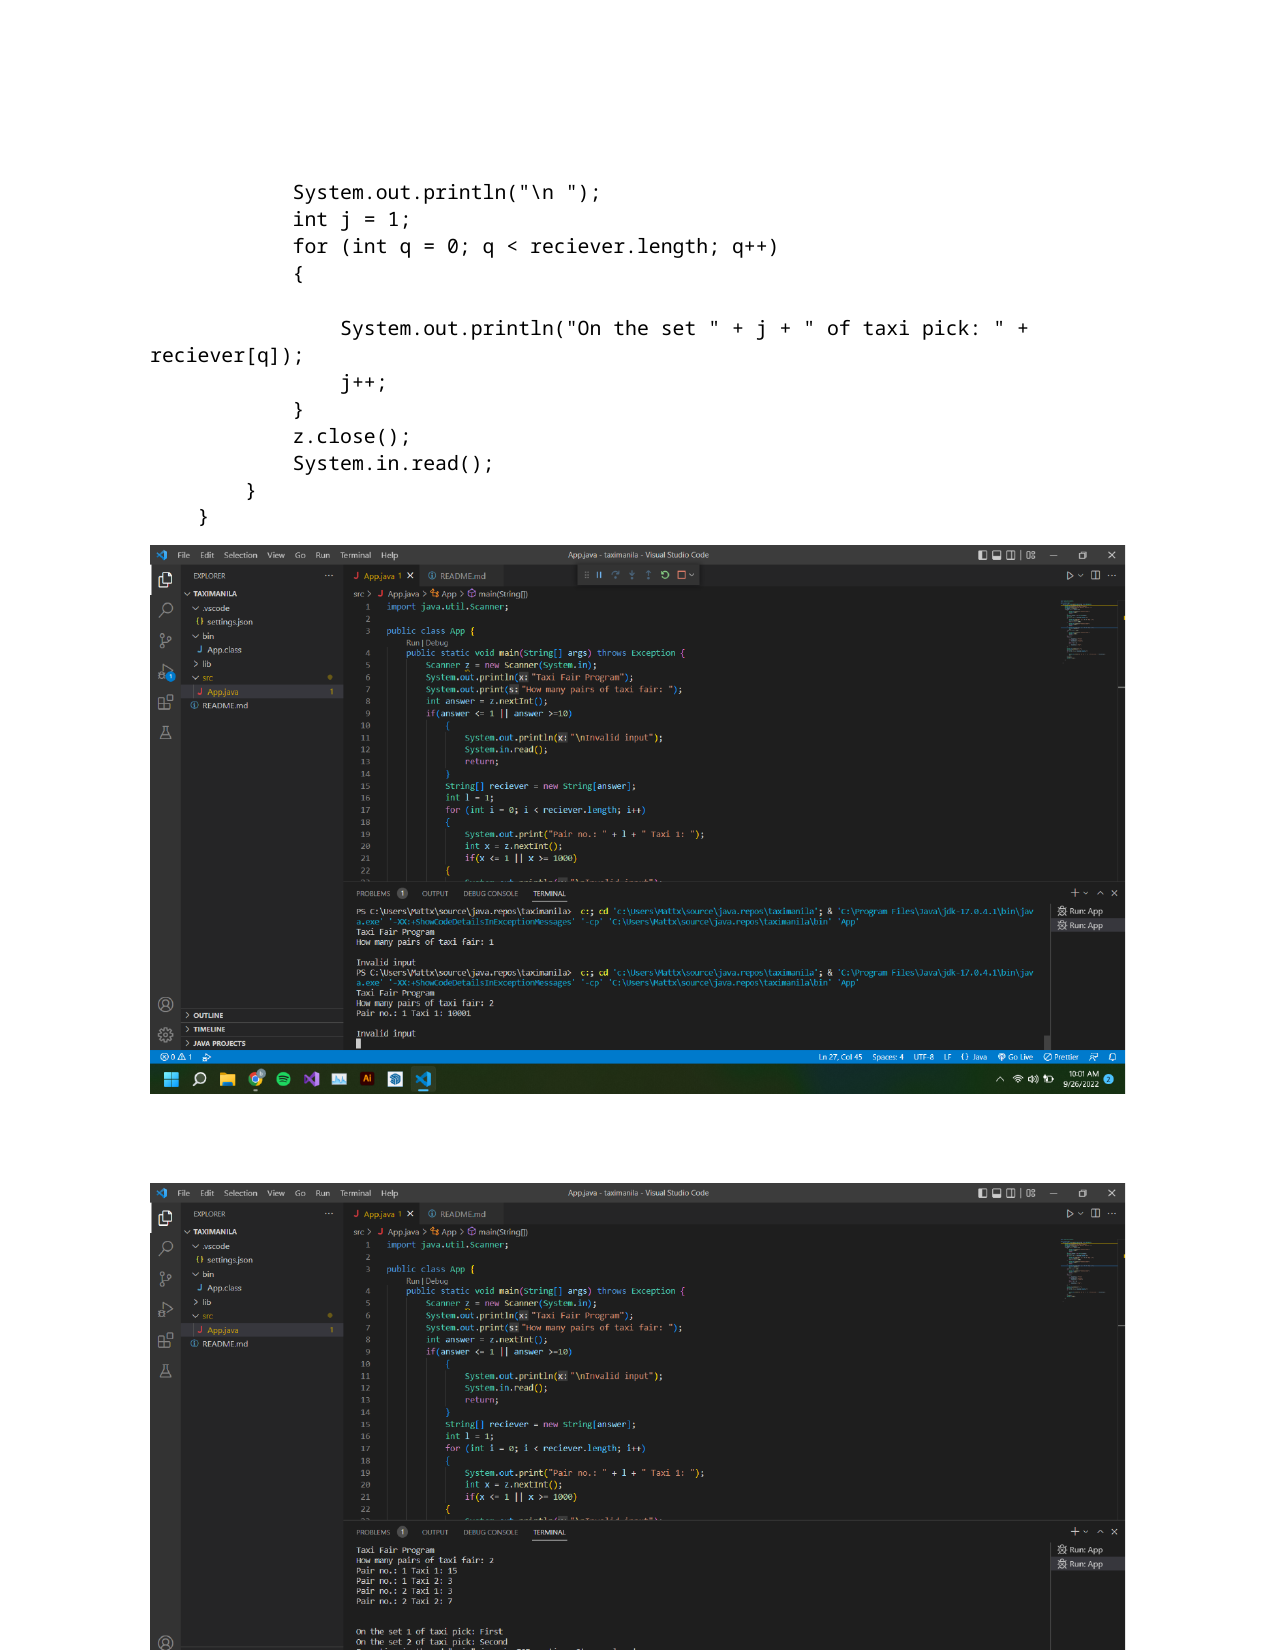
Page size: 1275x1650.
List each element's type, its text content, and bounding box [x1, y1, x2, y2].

text } [150, 395, 1125, 422]
text } [150, 476, 1125, 503]
text for (int q = 0; q < reciever.length; q++) [150, 232, 1125, 259]
picture [150, 545, 1125, 1094]
text { [150, 259, 1125, 286]
text int j = 1; [150, 205, 1125, 232]
text } [150, 503, 1125, 530]
text System.out.println("On the set " + j + " of taxi pick: " + reciever[q]); [150, 314, 1125, 368]
text z.close(); [150, 422, 1125, 449]
picture [150, 1183, 1125, 1650]
text System.out.println("\n "); [150, 178, 1125, 205]
text System.in.read(); [150, 449, 1125, 476]
text j++; [150, 368, 1125, 395]
